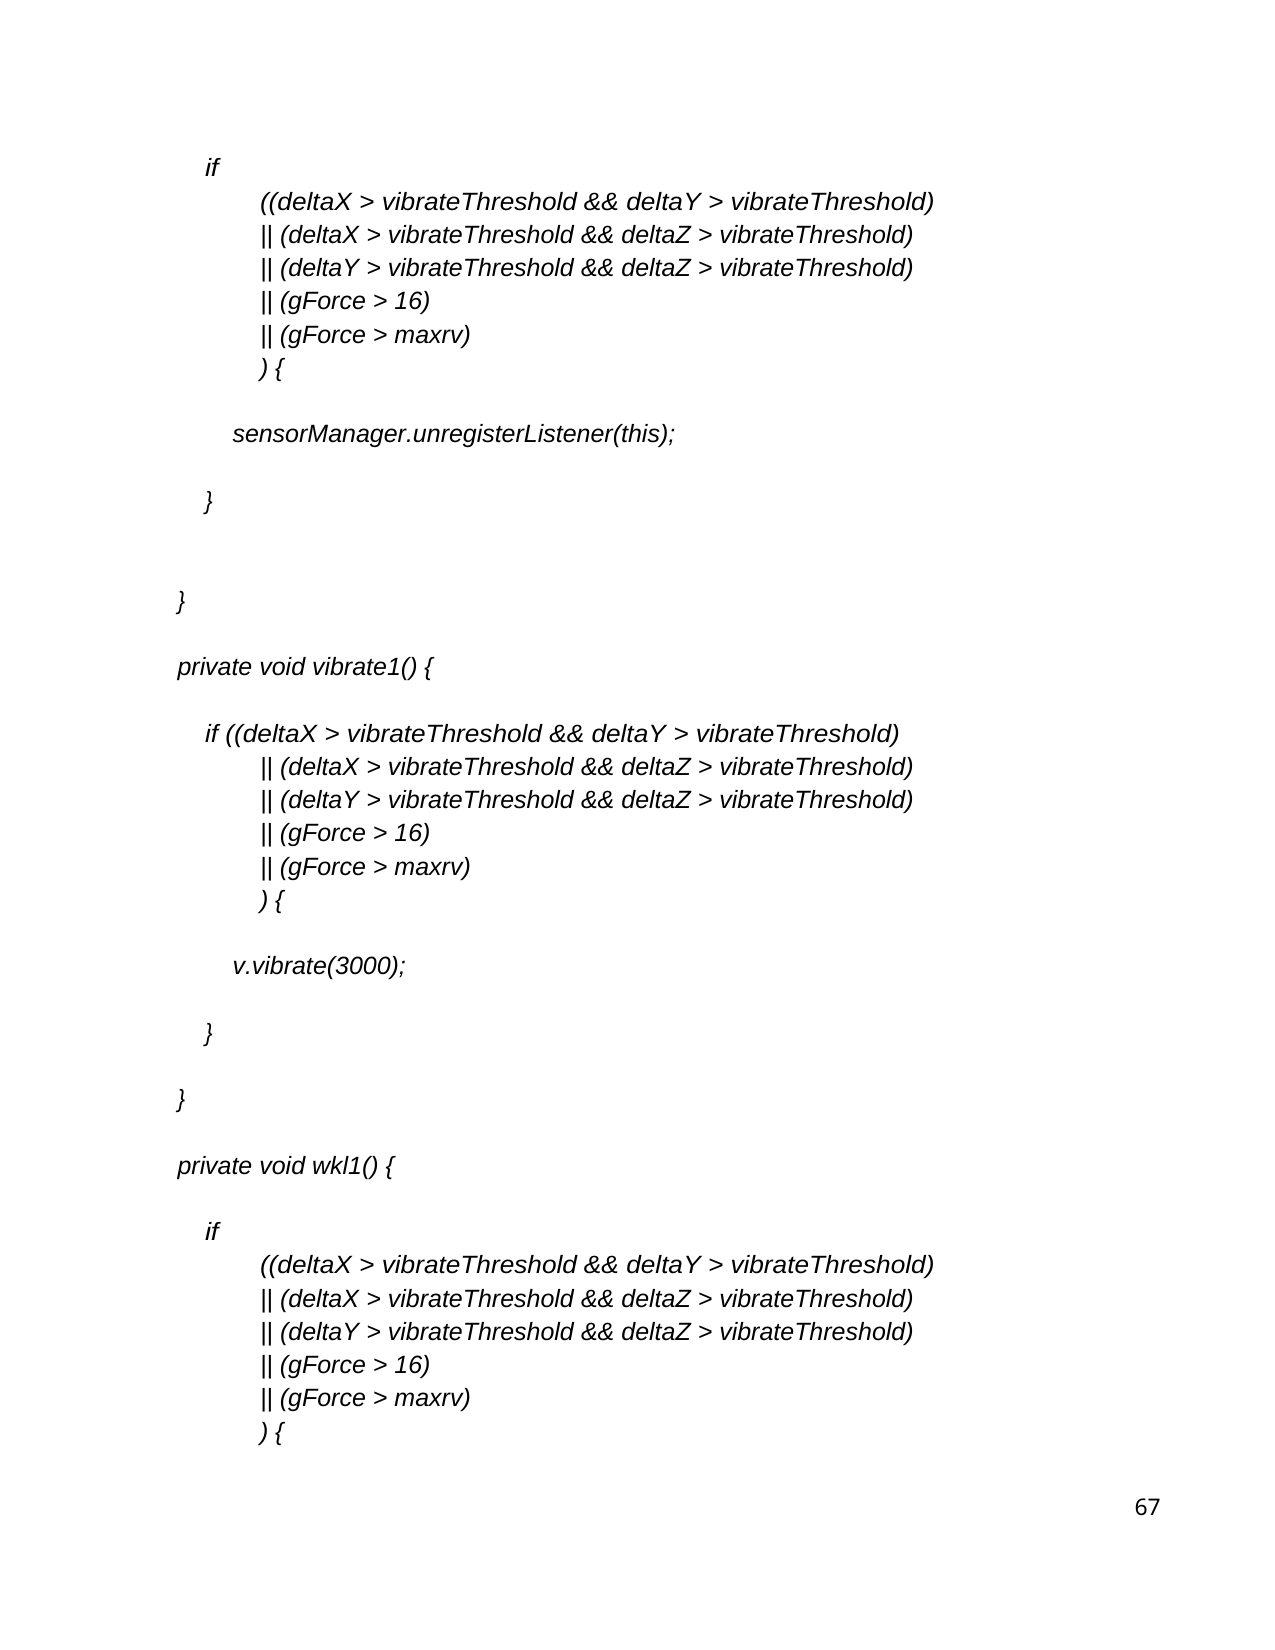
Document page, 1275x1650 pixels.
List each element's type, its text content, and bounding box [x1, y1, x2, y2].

text || (deltaY > vibrateThreshold && deltaZ > vibrateThreshold) [260, 1317, 1160, 1346]
text ) { [260, 1417, 1160, 1445]
text || (gForce > maxrv) [260, 1383, 1160, 1412]
text private void vibrate1() { [177, 652, 1160, 681]
text || (deltaX > vibrateThreshold && deltaZ > vibrateThreshold) [260, 1284, 1160, 1312]
text || (deltaY > vibrateThreshold && deltaZ > vibrateThreshold) [260, 253, 1160, 282]
text || (gForce > maxrv) [260, 852, 1160, 880]
text private void wkl1() { [177, 1151, 1160, 1179]
text || (gForce > 16) [260, 818, 1160, 847]
text || (deltaX > vibrateThreshold && deltaZ > vibrateThreshold) [260, 220, 1160, 248]
text ) { [260, 353, 1160, 382]
text if ((deltaX > vibrateThreshold && deltaY > vibrateThreshold) [205, 718, 1160, 747]
text ((deltaX > vibrateThreshold && deltaY > vibrateThreshold) [260, 187, 1160, 215]
text || (deltaY > vibrateThreshold && deltaZ > vibrateThreshold) [260, 785, 1160, 814]
text || (deltaX > vibrateThreshold && deltaZ > vibrateThreshold) [260, 752, 1160, 781]
text } [205, 1018, 1160, 1046]
text v.vibrate(3000); [232, 951, 1160, 980]
text ) { [260, 885, 1160, 913]
text || (gForce > maxrv) [260, 319, 1160, 348]
text if [205, 1217, 1160, 1246]
text } [177, 586, 1160, 614]
text } [177, 1084, 1160, 1113]
text } [205, 486, 1160, 514]
text || (gForce > 16) [260, 1350, 1160, 1379]
text if [205, 153, 1160, 182]
text sensorManager.unregisterListener(this); [232, 419, 1160, 448]
text || (gForce > 16) [260, 286, 1160, 315]
text ((deltaX > vibrateThreshold && deltaY > vibrateThreshold) [260, 1250, 1160, 1279]
